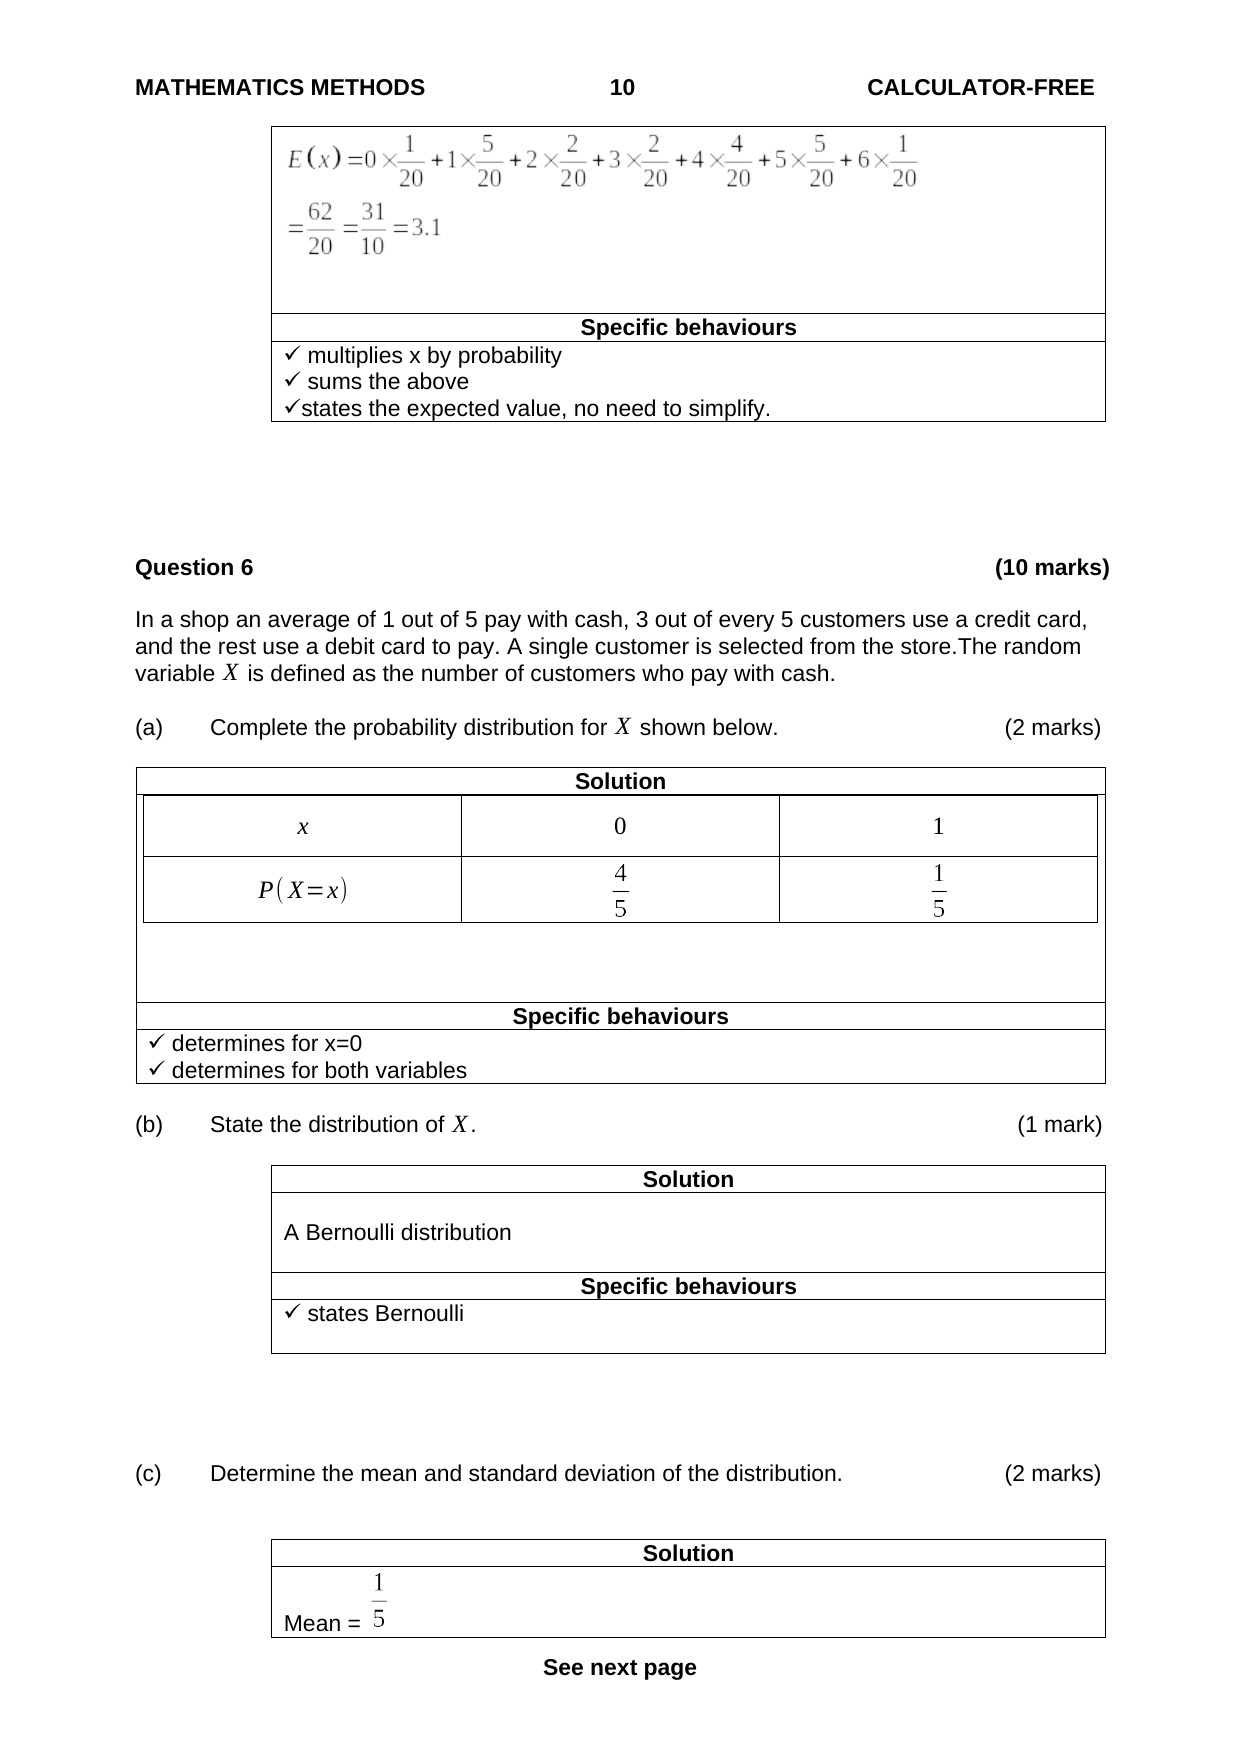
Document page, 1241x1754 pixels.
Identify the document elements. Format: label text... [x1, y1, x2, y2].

table_header Solution [137, 768, 1105, 794]
table_cell Specific behaviours [272, 314, 1105, 341]
table_cell determines for x=0 determines for both variables [137, 1030, 1105, 1083]
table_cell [272, 1567, 1105, 1637]
table_header Solution [272, 1540, 1105, 1566]
table_cell Specific behaviours [137, 1003, 1105, 1029]
text In a shop an average of 1 out of 5 pay with cash, 3 out of every 5 customers use a credit card, and the rest use a debit card to pay. A single customer is selected from the store.The random variable is defined as the number of customers who pay with cash. [135, 606, 1105, 687]
table_cell Specific behaviours [272, 1273, 1105, 1299]
list Determine the mean and standard deviation of the distribution. (2 marks) [135, 1459, 1105, 1486]
table_cell states Bernoulli [272, 1300, 1105, 1353]
list State the distribution of . (1 mark) [135, 1111, 1105, 1138]
list Complete the probability distribution for shown below. (2 marks) [135, 713, 1105, 741]
table_cell [272, 127, 1105, 313]
table_header Solution [272, 1166, 1105, 1192]
text Question 6 (10 marks) [135, 554, 1105, 580]
table_cell A Bernoulli distribution [272, 1193, 1105, 1272]
table_cell multiplies x by probability sums the above states the expected value, no need to simplify. [272, 342, 1105, 421]
table_cell [137, 795, 1105, 1002]
